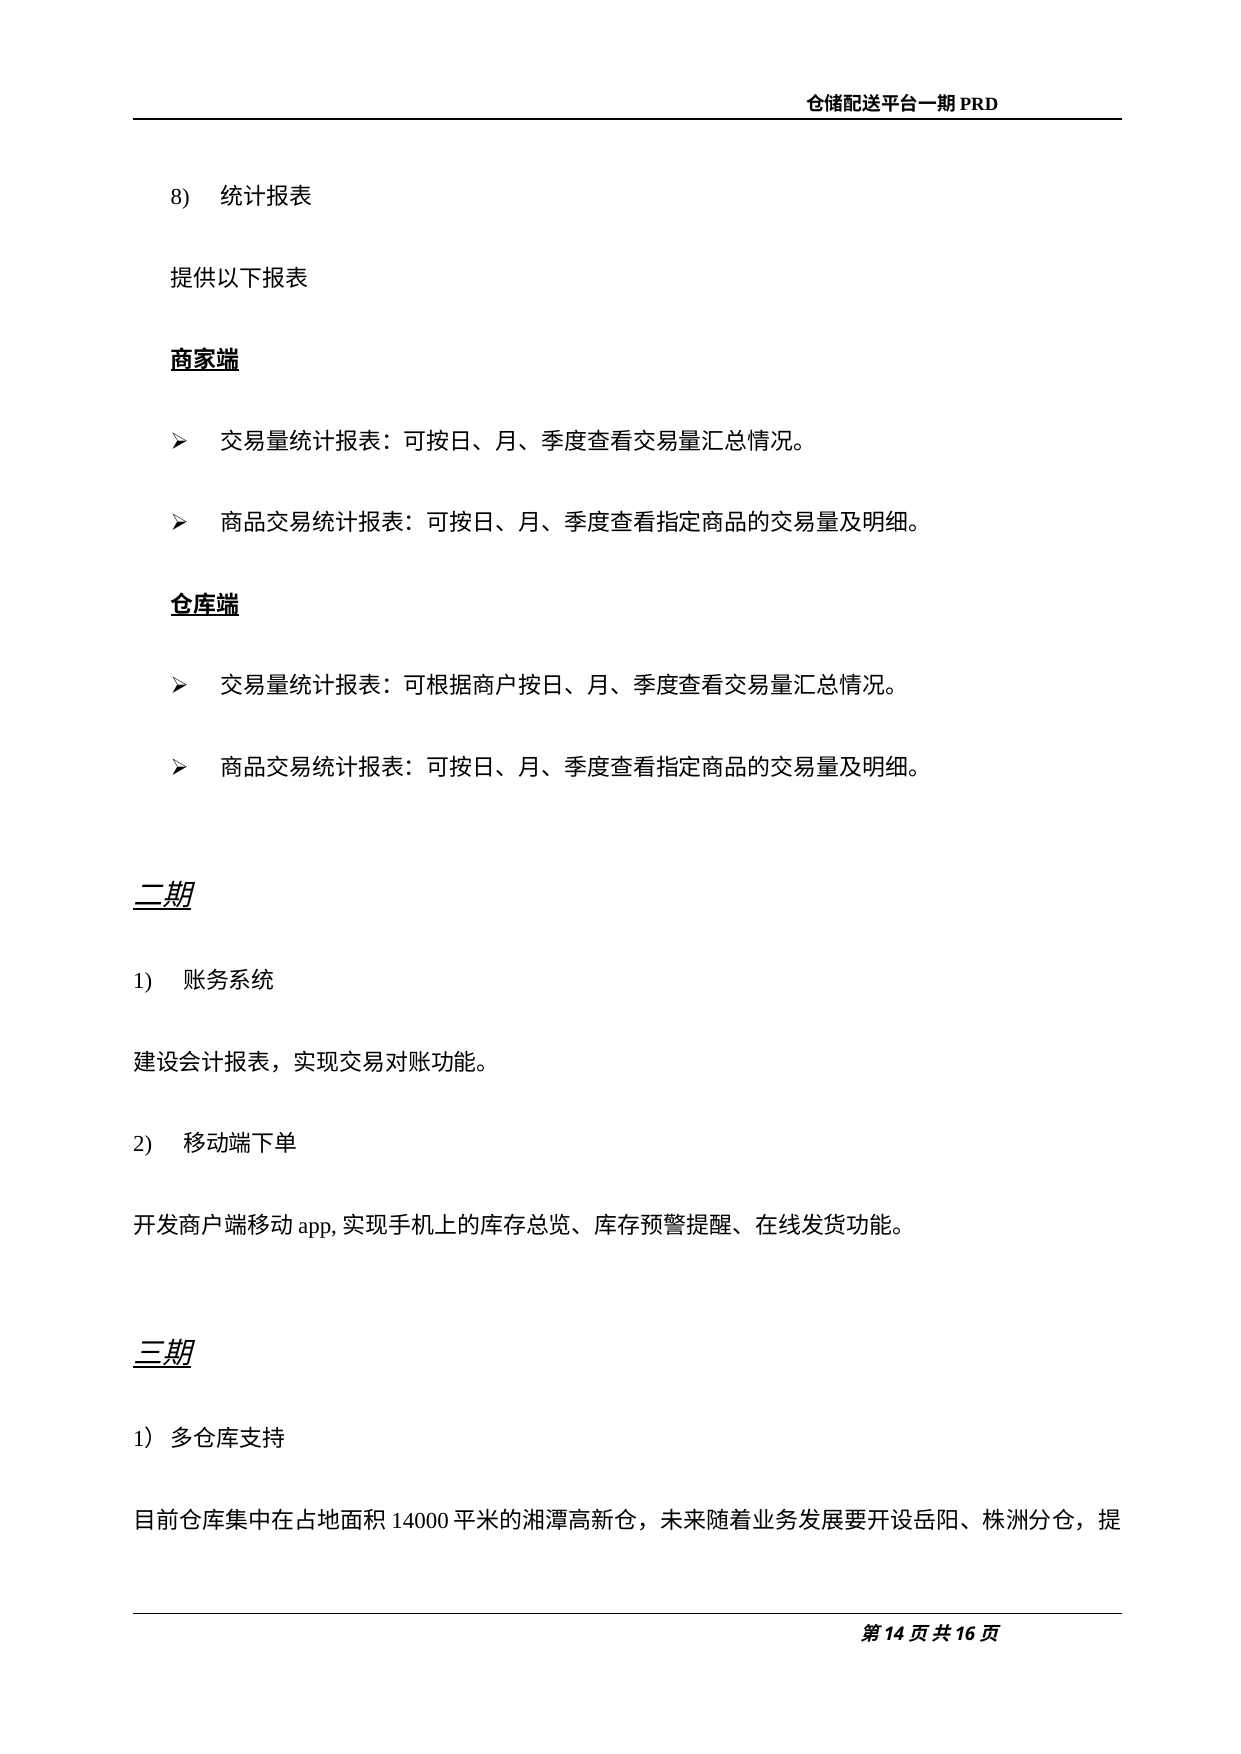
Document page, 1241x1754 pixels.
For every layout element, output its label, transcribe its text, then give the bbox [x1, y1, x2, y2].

list 账务系统 [133, 946, 1122, 1011]
list 多仓库支持 [133, 1404, 1122, 1469]
text 三期 [133, 1318, 1122, 1383]
text 商家端 [133, 325, 1122, 390]
list 交易量统计报表：可按日、月、季度查看交易量汇总情况。 [170, 407, 1122, 472]
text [133, 1486, 1122, 1551]
list 商品交易统计报表：可按日、月、季度查看指定商品的交易量及明细。 [170, 488, 1122, 553]
list 统计报表 [170, 162, 1122, 227]
text 二期 [133, 860, 1122, 925]
list 商品交易统计报表：可按日、月、季度查看指定商品的交易量及明细。 [170, 733, 1122, 798]
list 交易量统计报表：可根据商户按日、月、季度查看交易量汇总情况。 [170, 651, 1122, 716]
text 提供以下报表 [170, 243, 1122, 308]
list 移动端下单 [133, 1109, 1122, 1174]
text 建设会计报表，实现交易对账功能。 [133, 1028, 1122, 1093]
text 仓库端 [133, 570, 1122, 635]
text 开发商户端移动app, 实现手机上的库存总览、库存预警提醒、在线发货功能。 [133, 1191, 1122, 1256]
